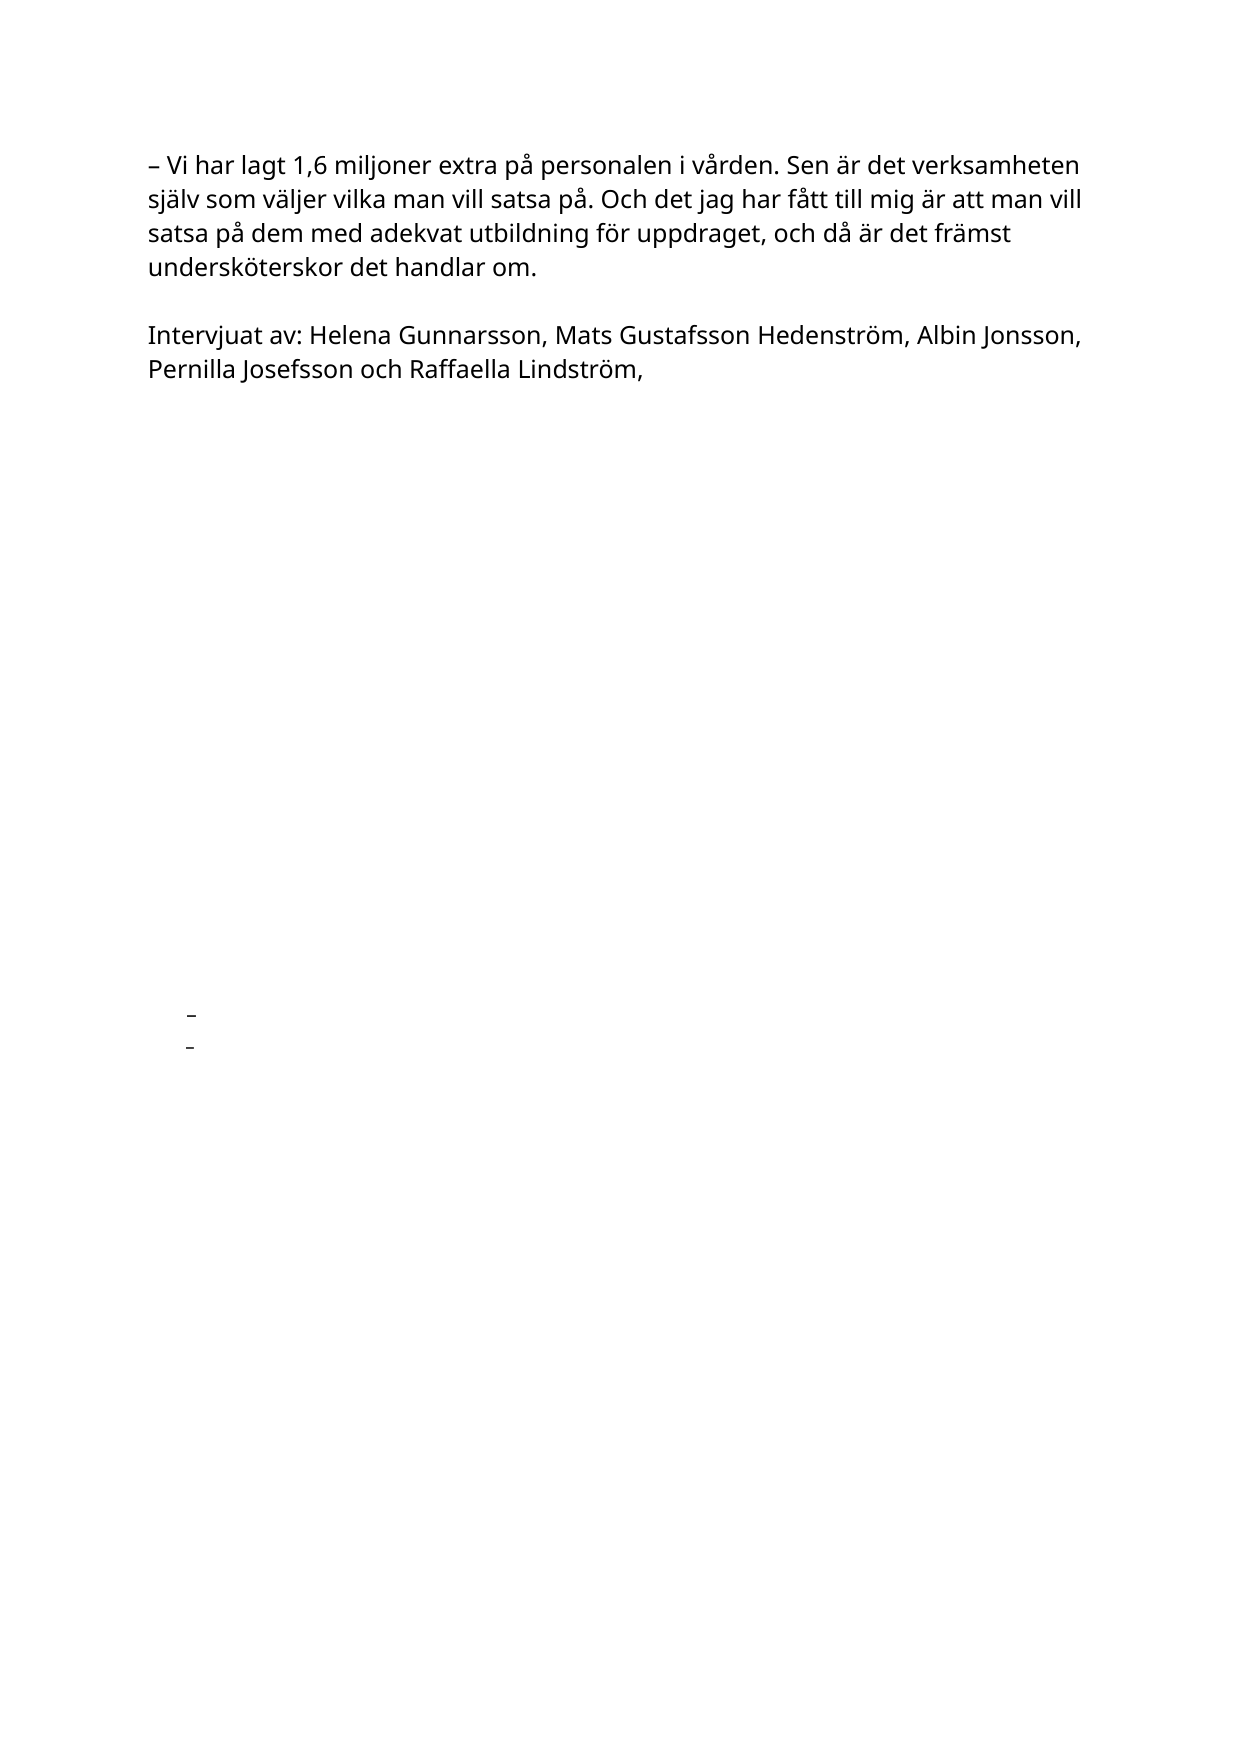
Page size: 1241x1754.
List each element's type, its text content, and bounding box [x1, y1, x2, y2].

text Intervjuat av: Helena Gunnarsson, Mats Gustafsson Hedenström, Albin Jonsson, Pernilla Josefsson och Raffaella Lindström, [148, 318, 1093, 386]
text – Vi har lagt 1,6 miljoner extra på personalen i vården. Sen är det verksamheten själv som väljer vilka man vill satsa på. Och det jag har fått till mig är att man vill satsa på dem med adekvat utbildning för uppdraget, och då är det främst undersköterskor det handlar om. [148, 148, 1093, 284]
